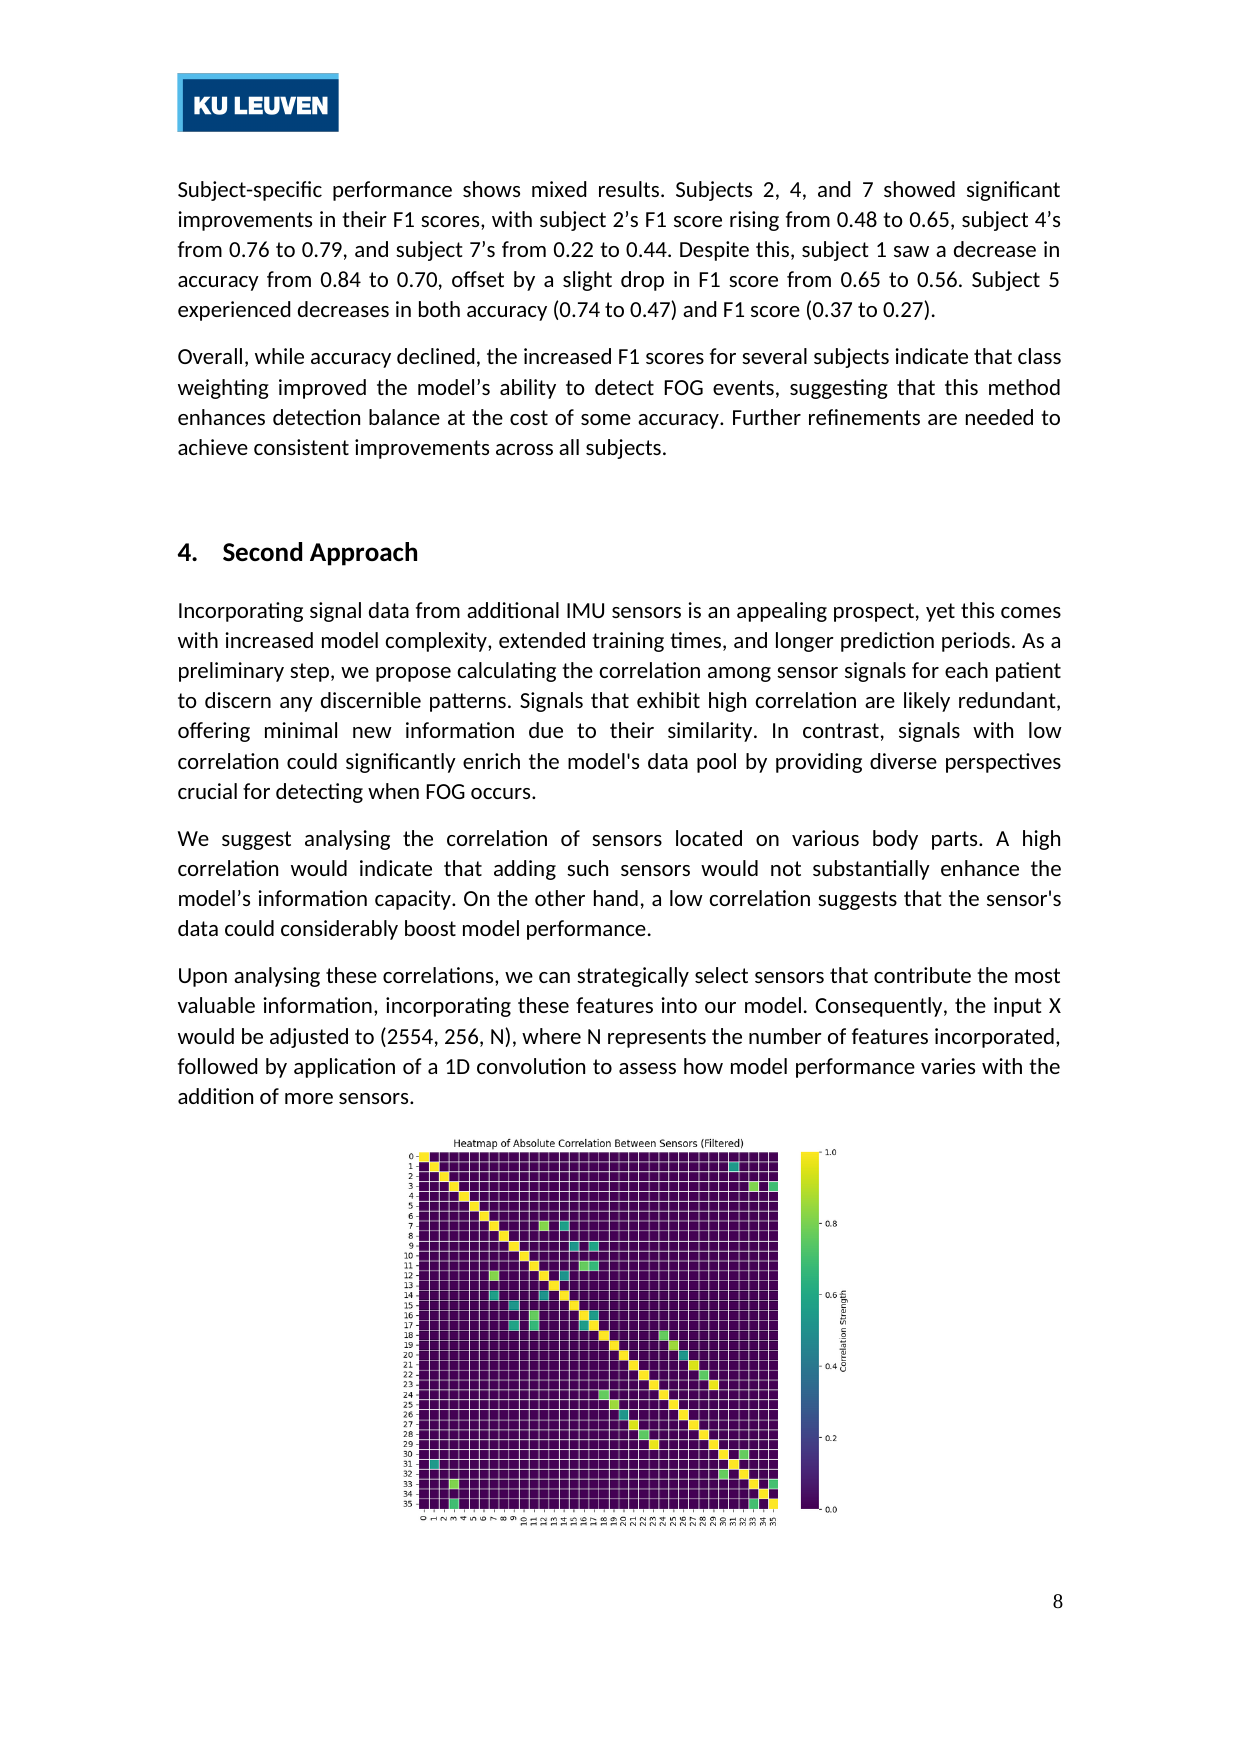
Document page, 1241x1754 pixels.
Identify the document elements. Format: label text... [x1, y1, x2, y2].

text Incorporating signal data from additional IMU sensors is an appealing prospect, yet this comes with increased model complexity, extended training times, and longer prediction periods. As a preliminary step, we propose calculating the correlation among sensor signals for each patient to discern any discernible patterns. Signals that exhibit high correlation are likely redundant, offering minimal new information due to their similarity. In contrast, signals with low correlation could significantly enrich the model's data pool by providing diverse perspectives crucial for detecting when FOG occurs. [177, 596, 1063, 805]
picture [391, 1129, 849, 1531]
text We suggest analysing the correlation of sensors located on various body parts. A high correlation would indicate that adding such sensors would not substantially enhance the model’s information capacity. On the other hand, a low correlation suggests that the sensor's data could considerably boost model performance. [177, 824, 1063, 942]
text Overall, while accuracy declined, the increased F1 scores for several subjects indicate that class weighting improved the model’s ability to detect FOG events, suggesting that this method enhances detection balance at the cost of some accuracy. Further refinements are needed to achieve consistent improvements across all subjects. [177, 342, 1063, 461]
text Subject-specific performance shows mixed results. Subjects 2, 4, and 7 showed significant improvements in their F1 scores, with subject 2’s F1 score rising from 0.48 to 0.65, subject 4’s from 0.76 to 0.79, and subject 7’s from 0.22 to 0.44. Despite this, subject 1 saw a decrease in accuracy from 0.84 to 0.70, offset by a slight drop in F1 score from 0.65 to 0.56. Subject 5 experienced decreases in both accuracy (0.74 to 0.47) and F1 score (0.37 to 0.27). [177, 175, 1063, 323]
subtitle Second Approach [177, 535, 1063, 568]
text Upon analysing these correlations, we can strategically select sensors that contribute the most valuable information, incorporating these features into our model. Consequently, the input X would be adjusted to (2554, 256, N), where N represents the number of features incorporated, followed by application of a 1D convolution to assess how model performance varies with the addition of more sensors. [177, 961, 1063, 1110]
picture [177, 73, 339, 132]
